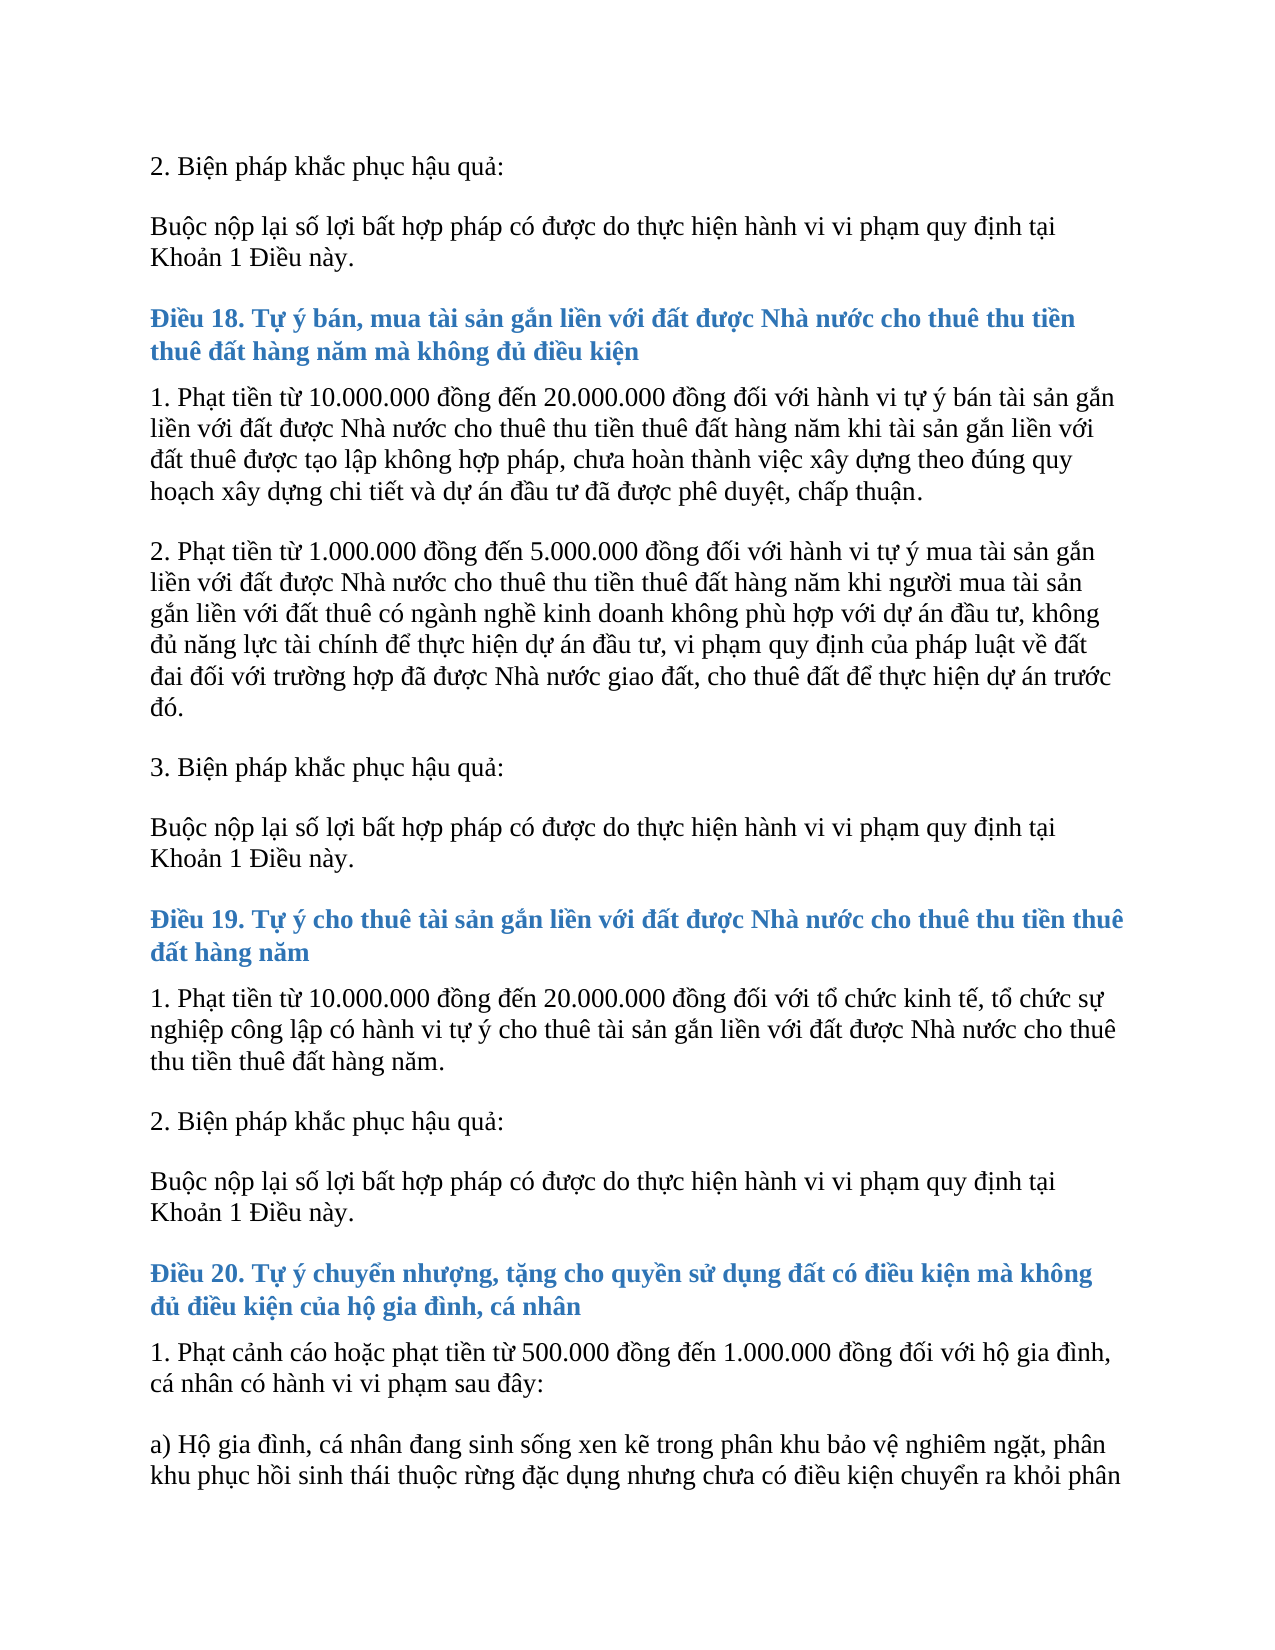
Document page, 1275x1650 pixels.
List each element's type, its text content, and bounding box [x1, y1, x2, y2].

text 2. Biện pháp khắc phục hậu quả: [150, 1105, 1125, 1136]
text Buộc nộp lại số lợi bất hợp pháp có được do thực hiện hành vi vi phạm quy định tại Khoản 1 Điều này. [150, 811, 1125, 874]
text 3. Biện pháp khắc phục hậu quả: [150, 751, 1125, 782]
text 1. Phạt tiền từ 10.000.000 đồng đến 20.000.000 đồng đối với hành vi tự ý bán tài sản gắn liền với đất được Nhà nước cho thuê thu tiền thuê đất hàng năm khi tài sản gắn liền với đất thuê được tạo lập không hợp pháp, chưa hoàn thành việc xây dựng theo đúng quy hoạch xây dựng chi tiết và dự án đầu tư đã được phê duyệt, chấp thuận. [150, 381, 1125, 506]
subtitle Điều 20. Tự ý chuyển nhượng, tặng cho quyền sử dụng đất có điều kiện mà không đủ điều kiện của hộ gia đình, cá nhân [150, 1257, 1125, 1322]
subtitle Điều 19. Tự ý cho thuê tài sản gắn liền với đất được Nhà nước cho thuê thu tiền thuê đất hàng năm [150, 903, 1125, 968]
text 1. Phạt tiền từ 10.000.000 đồng đến 20.000.000 đồng đối với tổ chức kinh tế, tổ chức sự nghiệp công lập có hành vi tự ý cho thuê tài sản gắn liền với đất được Nhà nước cho thuê thu tiền thuê đất hàng năm. [150, 982, 1125, 1076]
text 2. Biện pháp khắc phục hậu quả: [150, 150, 1125, 181]
subtitle Điều 18. Tự ý bán, mua tài sản gắn liền với đất được Nhà nước cho thuê thu tiền thuê đất hàng năm mà không đủ điều kiện [150, 302, 1125, 366]
text 1. Phạt cảnh cáo hoặc phạt tiền từ 500.000 đồng đến 1.000.000 đồng đối với hộ gia đình, cá nhân có hành vi vi phạm sau đây: [150, 1336, 1125, 1399]
text 2. Phạt tiền từ 1.000.000 đồng đến 5.000.000 đồng đối với hành vi tự ý mua tài sản gắn liền với đất được Nhà nước cho thuê thu tiền thuê đất hàng năm khi người mua tài sản gắn liền với đất thuê có ngành nghề kinh doanh không phù hợp với dự án đầu tư, không đủ năng lực tài chính để thực hiện dự án đầu tư, vi phạm quy định của pháp luật về đất đai đối với trường hợp đã được Nhà nước giao đất, cho thuê đất để thực hiện dự án trước đó. [150, 535, 1125, 722]
text Buộc nộp lại số lợi bất hợp pháp có được do thực hiện hành vi vi phạm quy định tại Khoản 1 Điều này. [150, 210, 1125, 273]
text Buộc nộp lại số lợi bất hợp pháp có được do thực hiện hành vi vi phạm quy định tại Khoản 1 Điều này. [150, 1165, 1125, 1228]
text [150, 1428, 1125, 1490]
